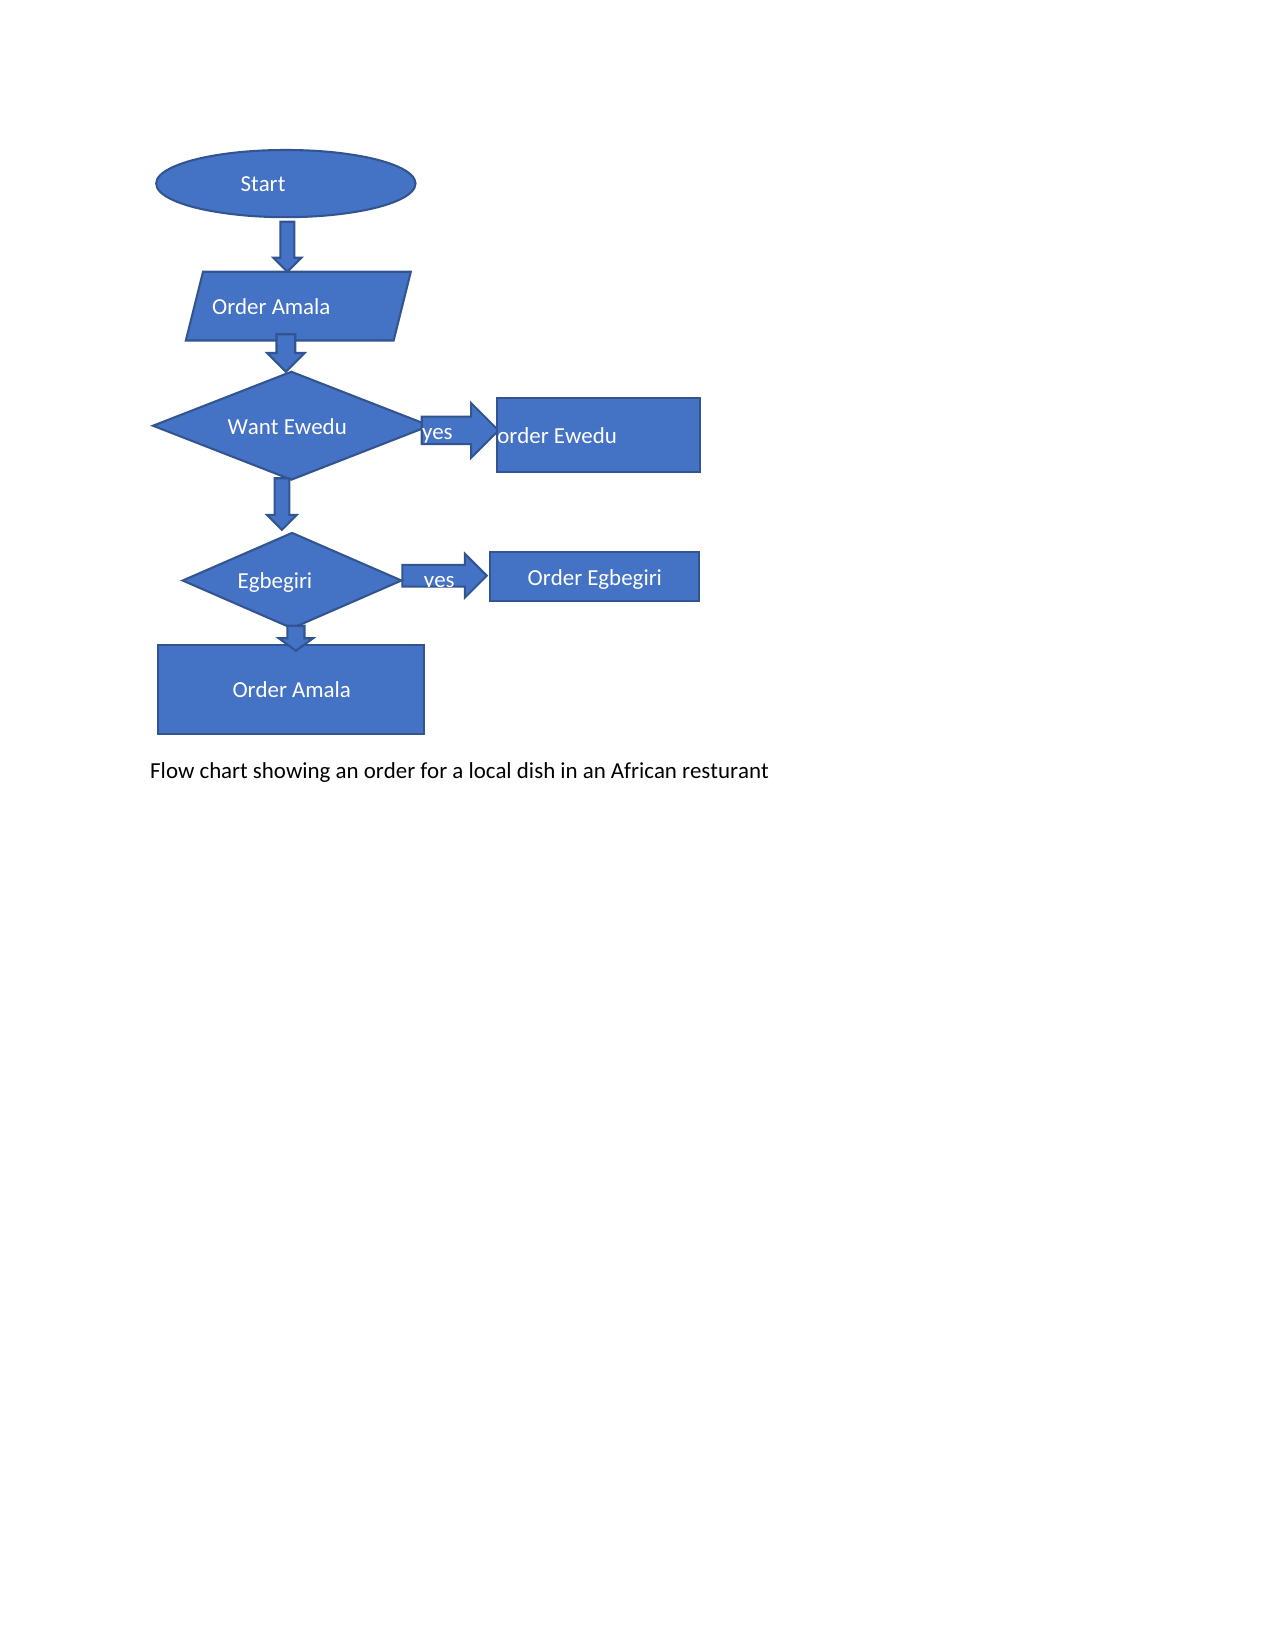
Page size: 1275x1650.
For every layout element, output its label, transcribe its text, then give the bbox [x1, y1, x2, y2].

text Flow chart showing an order for a local dish in an African resturant [150, 756, 1125, 784]
